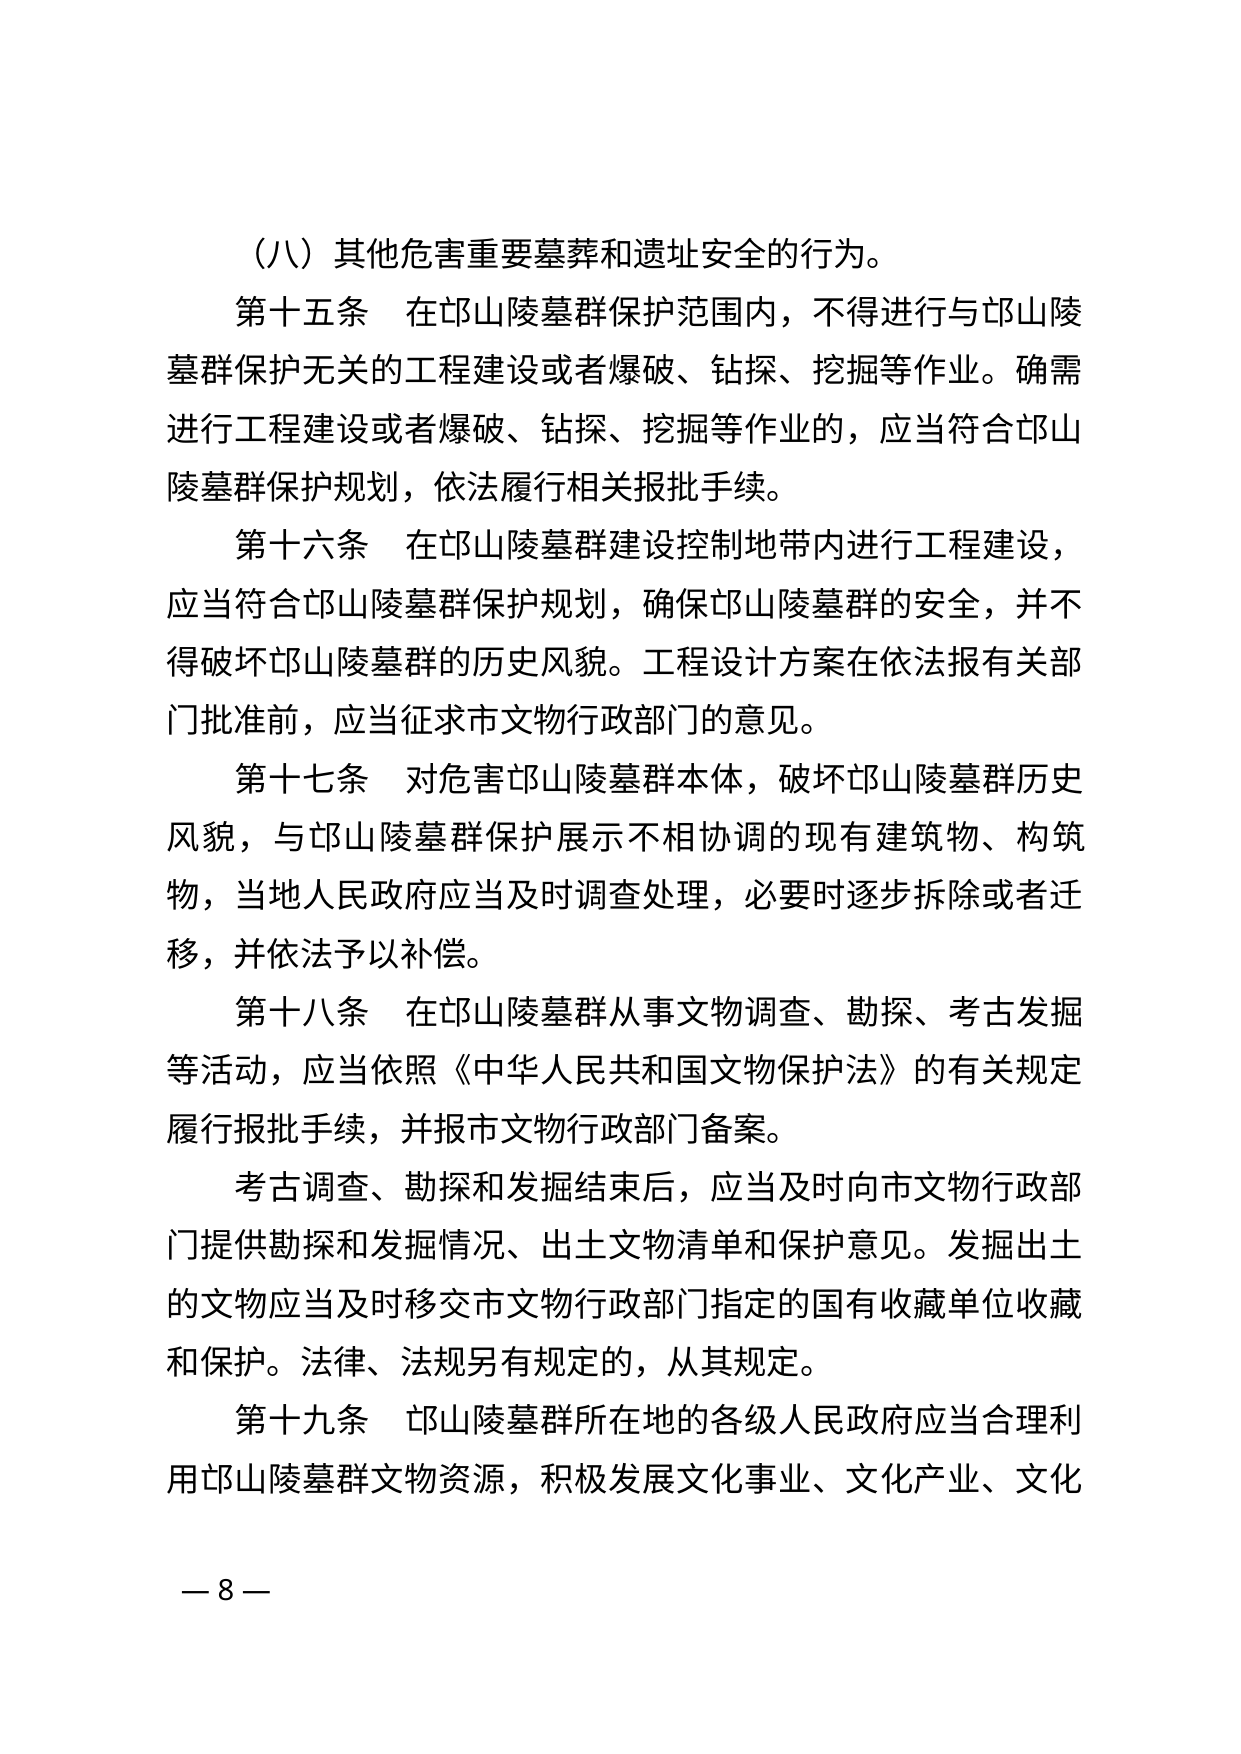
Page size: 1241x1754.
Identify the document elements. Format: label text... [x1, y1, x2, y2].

text 第十七条 对危害邙山陵墓群本体，破坏邙山陵墓群历史风貌，与邙山陵墓群保护展示不相协调的现有建筑物、构筑物，当地人民政府应当及时调查处理，必要时逐步拆除或者迁移，并依法予以补偿。 [167, 744, 1085, 978]
text （八）其他危害重要墓葬和遗址安全的行为。 [167, 219, 1085, 278]
text 第十八条 在邙山陵墓群从事文物调查、勘探、考古发掘等活动，应当依照《中华人民共和国文物保护法》的有关规定履行报批手续，并报市文物行政部门备案。 [167, 978, 1085, 1153]
text 考古调查、勘探和发掘结束后，应当及时向市文物行政部门提供勘探和发掘情况、出土文物清单和保护意见。发掘出土的文物应当及时移交市文物行政部门指定的国有收藏单位收藏和保护。法律、法规另有规定的，从其规定。 [167, 1153, 1085, 1386]
text 第十六条 在邙山陵墓群建设控制地带内进行工程建设，应当符合邙山陵墓群保护规划，确保邙山陵墓群的安全，并不得破坏邙山陵墓群的历史风貌。工程设计方案在依法报有关部门批准前，应当征求市文物行政部门的意见。 [167, 511, 1085, 744]
text 第十五条 在邙山陵墓群保护范围内，不得进行与邙山陵墓群保护无关的工程建设或者爆破、钻探、挖掘等作业。确需进行工程建设或者爆破、钻探、挖掘等作业的，应当符合邙山陵墓群保护规划，依法履行相关报批手续。 [167, 278, 1085, 511]
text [167, 1386, 1085, 1503]
